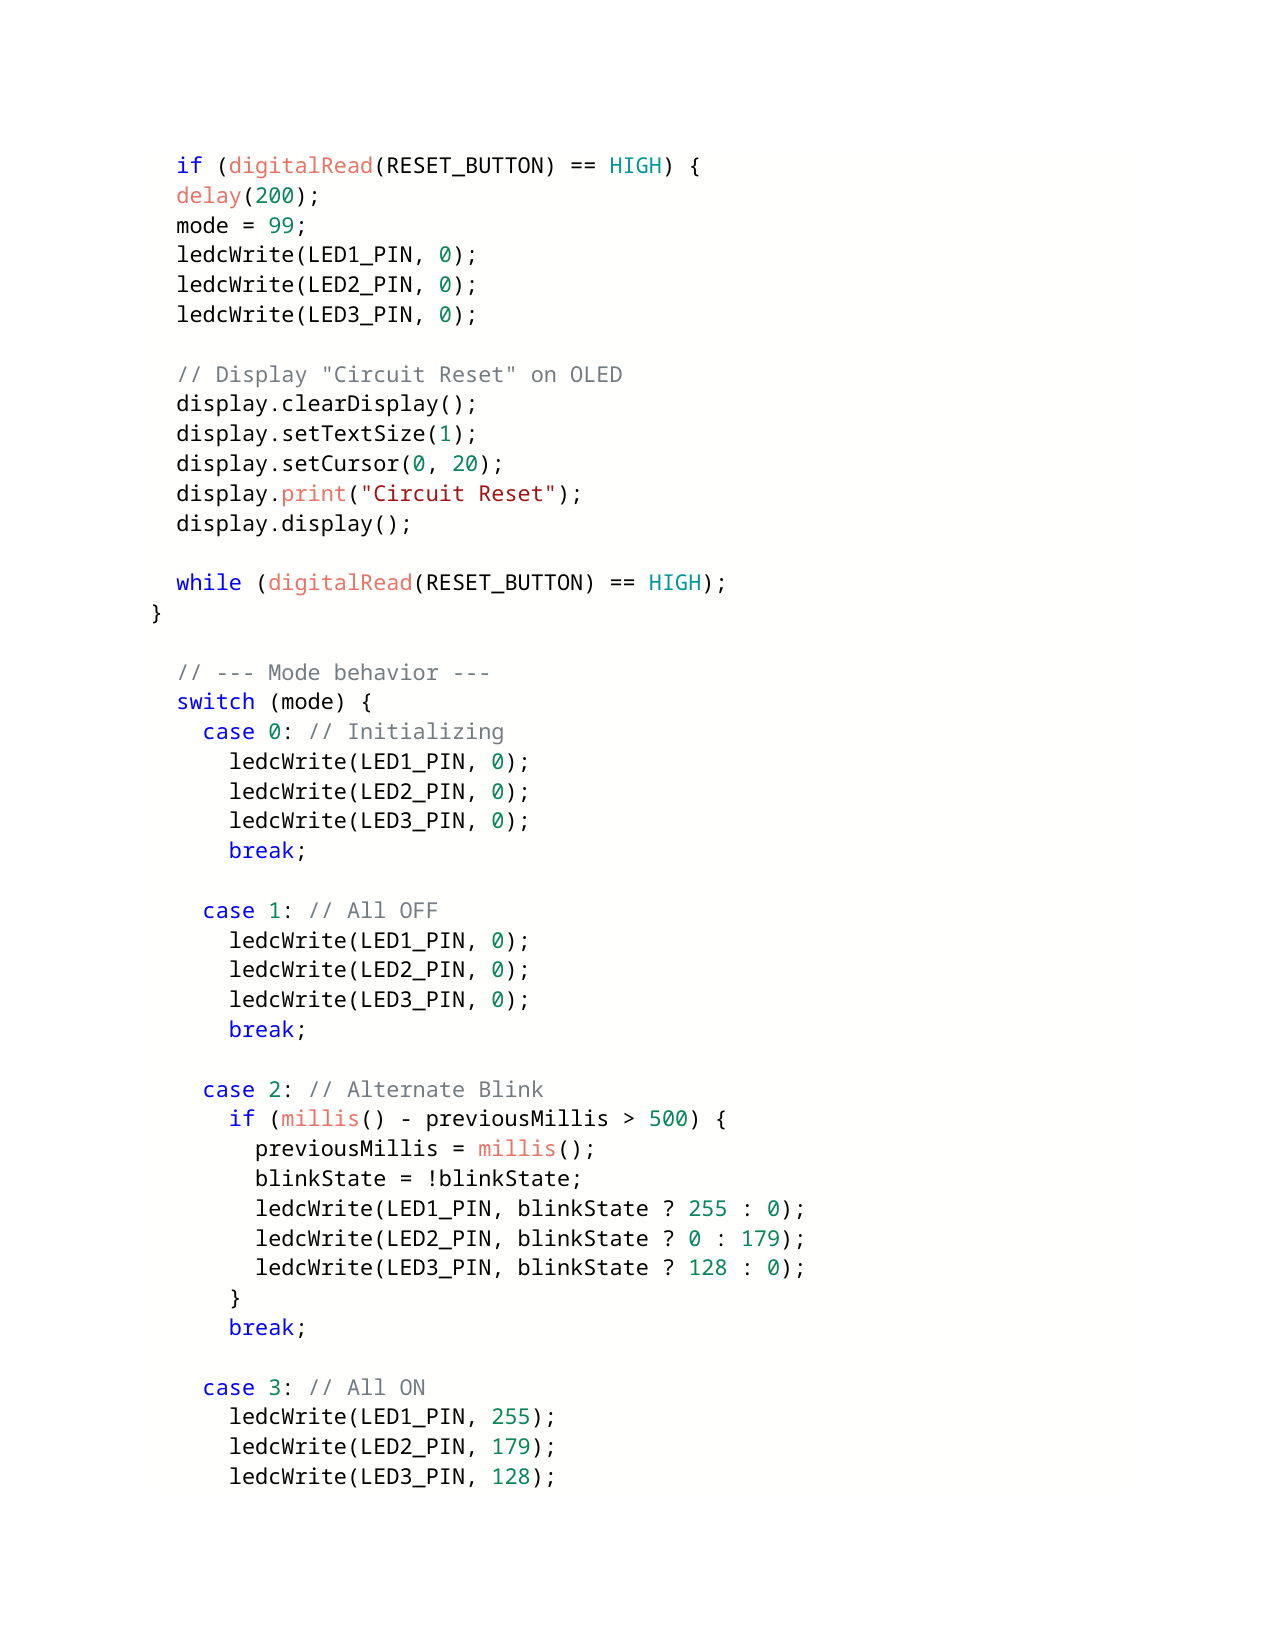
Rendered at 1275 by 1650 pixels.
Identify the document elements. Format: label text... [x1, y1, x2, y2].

text if (digitalRead(RESET_BUTTON) == HIGH) { [150, 150, 1125, 180]
text } [150, 1282, 1125, 1312]
text display.setCursor(0, 20); [150, 448, 1125, 478]
text ledcWrite(LED2_PIN, 0); [150, 269, 1125, 299]
text ledcWrite(LED3_PIN, 0); [150, 805, 1125, 835]
text // --- Mode behavior --- [150, 656, 1125, 686]
text ledcWrite(LED2_PIN, 0); [150, 776, 1125, 805]
text case 1: // All OFF [150, 895, 1125, 924]
text display.print("Circuit Reset"); [150, 478, 1125, 507]
text while (digitalRead(RESET_BUTTON) == HIGH); [150, 567, 1125, 597]
text case 2: // Alternate Blink [150, 1073, 1125, 1103]
text } [150, 597, 1125, 627]
text case 3: // All ON [150, 1371, 1125, 1401]
text ledcWrite(LED2_PIN, blinkState ? 0 : 179); [150, 1222, 1125, 1252]
text previousMillis = millis(); [150, 1133, 1125, 1163]
text ledcWrite(LED1_PIN, 0); [150, 746, 1125, 776]
text mode = 99; [150, 209, 1125, 239]
text ledcWrite(LED3_PIN, blinkState ? 128 : 0); [150, 1252, 1125, 1282]
text ledcWrite(LED2_PIN, 179); [150, 1431, 1125, 1461]
text // Display "Circuit Reset" on OLED [150, 358, 1125, 388]
text display.setTextSize(1); [150, 418, 1125, 448]
text ledcWrite(LED3_PIN, 0); [150, 299, 1125, 329]
text ledcWrite(LED1_PIN, blinkState ? 255 : 0); [150, 1193, 1125, 1222]
text ledcWrite(LED1_PIN, 255); [150, 1401, 1125, 1431]
text delay(200); [150, 180, 1125, 209]
text ledcWrite(LED3_PIN, 0); [150, 984, 1125, 1014]
text ledcWrite(LED1_PIN, 0); [150, 924, 1125, 954]
text break; [150, 1014, 1125, 1044]
text display.clearDisplay(); [150, 388, 1125, 418]
text display.display(); [150, 507, 1125, 537]
text break; [150, 1312, 1125, 1342]
text ledcWrite(LED2_PIN, 0); [150, 954, 1125, 984]
text blinkState = !blinkState; [150, 1163, 1125, 1193]
text if (millis() - previousMillis > 500) { [150, 1103, 1125, 1133]
text case 0: // Initializing [150, 716, 1125, 746]
text ledcWrite(LED1_PIN, 0); [150, 239, 1125, 269]
text ledcWrite(LED3_PIN, 128); [150, 1461, 1125, 1491]
text break; [150, 835, 1125, 865]
text switch (mode) { [150, 686, 1125, 716]
